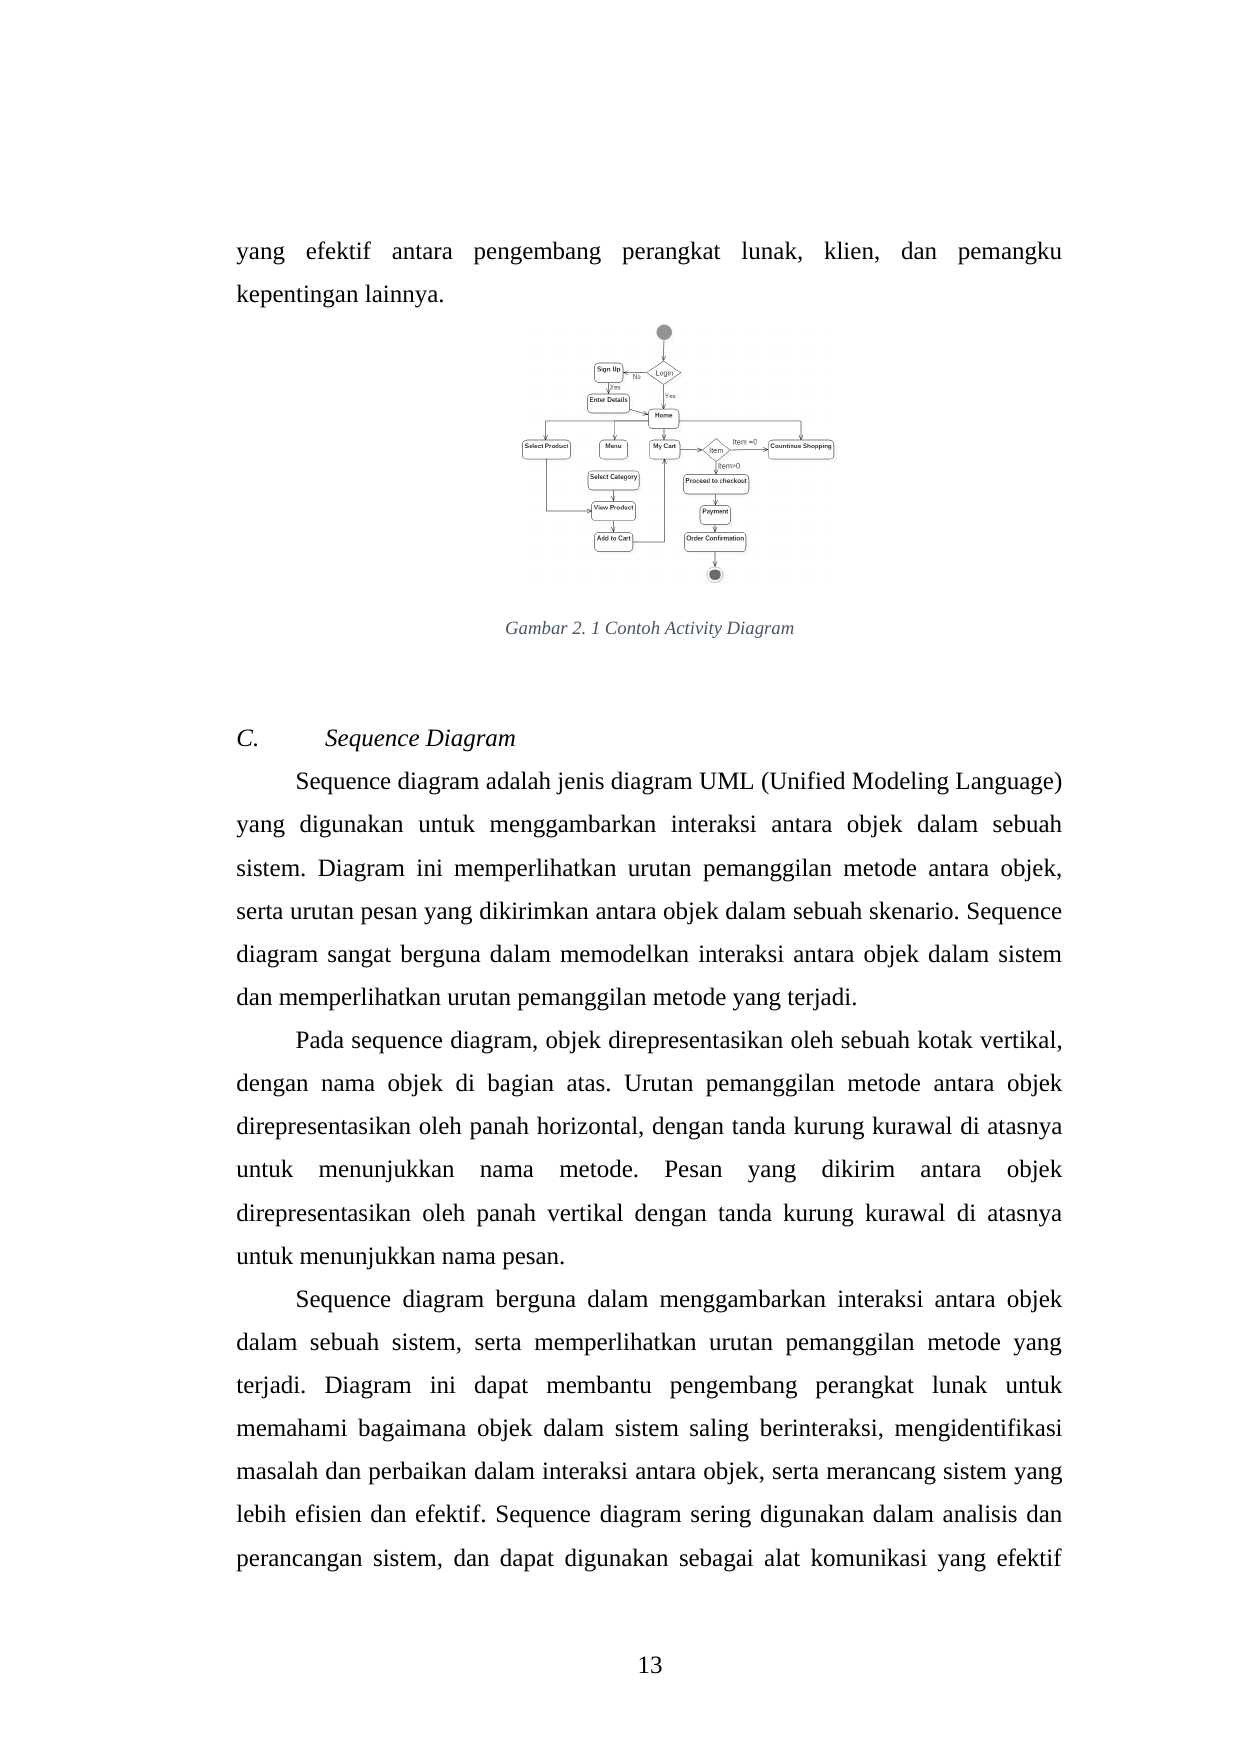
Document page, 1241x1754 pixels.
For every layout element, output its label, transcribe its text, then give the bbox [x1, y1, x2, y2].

picture [520, 322, 839, 583]
subtitle Sequence Diagram [236, 723, 1063, 752]
text Gambar 2. 1 Contoh Activity Diagram [236, 617, 1063, 638]
text Pada sequence diagram, objek direpresentasikan oleh sebuah kotak vertikal, dengan nama objek di bagian atas. Urutan pemanggilan metode antara objek direpresentasikan oleh panah horizontal, dengan tanda kurung kurawal di atasnya untuk menunjukkan nama metode. Pesan yang dikirim antara objek direpresentasikan oleh panah vertikal dengan tanda kurung kurawal di atasnya untuk menunjukkan nama pesan. [236, 1025, 1063, 1269]
text Sequence diagram adalah jenis diagram UML (Unified Modeling Language) yang digunakan untuk menggambarkan interaksi antara objek dalam sebuah sistem. Diagram ini memperlihatkan urutan pemanggilan metode antara objek, serta urutan pesan yang dikirimkan antara objek dalam sebuah skenario. Sequence diagram sangat berguna dalam memodelkan interaksi antara objek dalam sistem dan memperlihatkan urutan pemanggilan metode yang terjadi. [236, 766, 1063, 1011]
